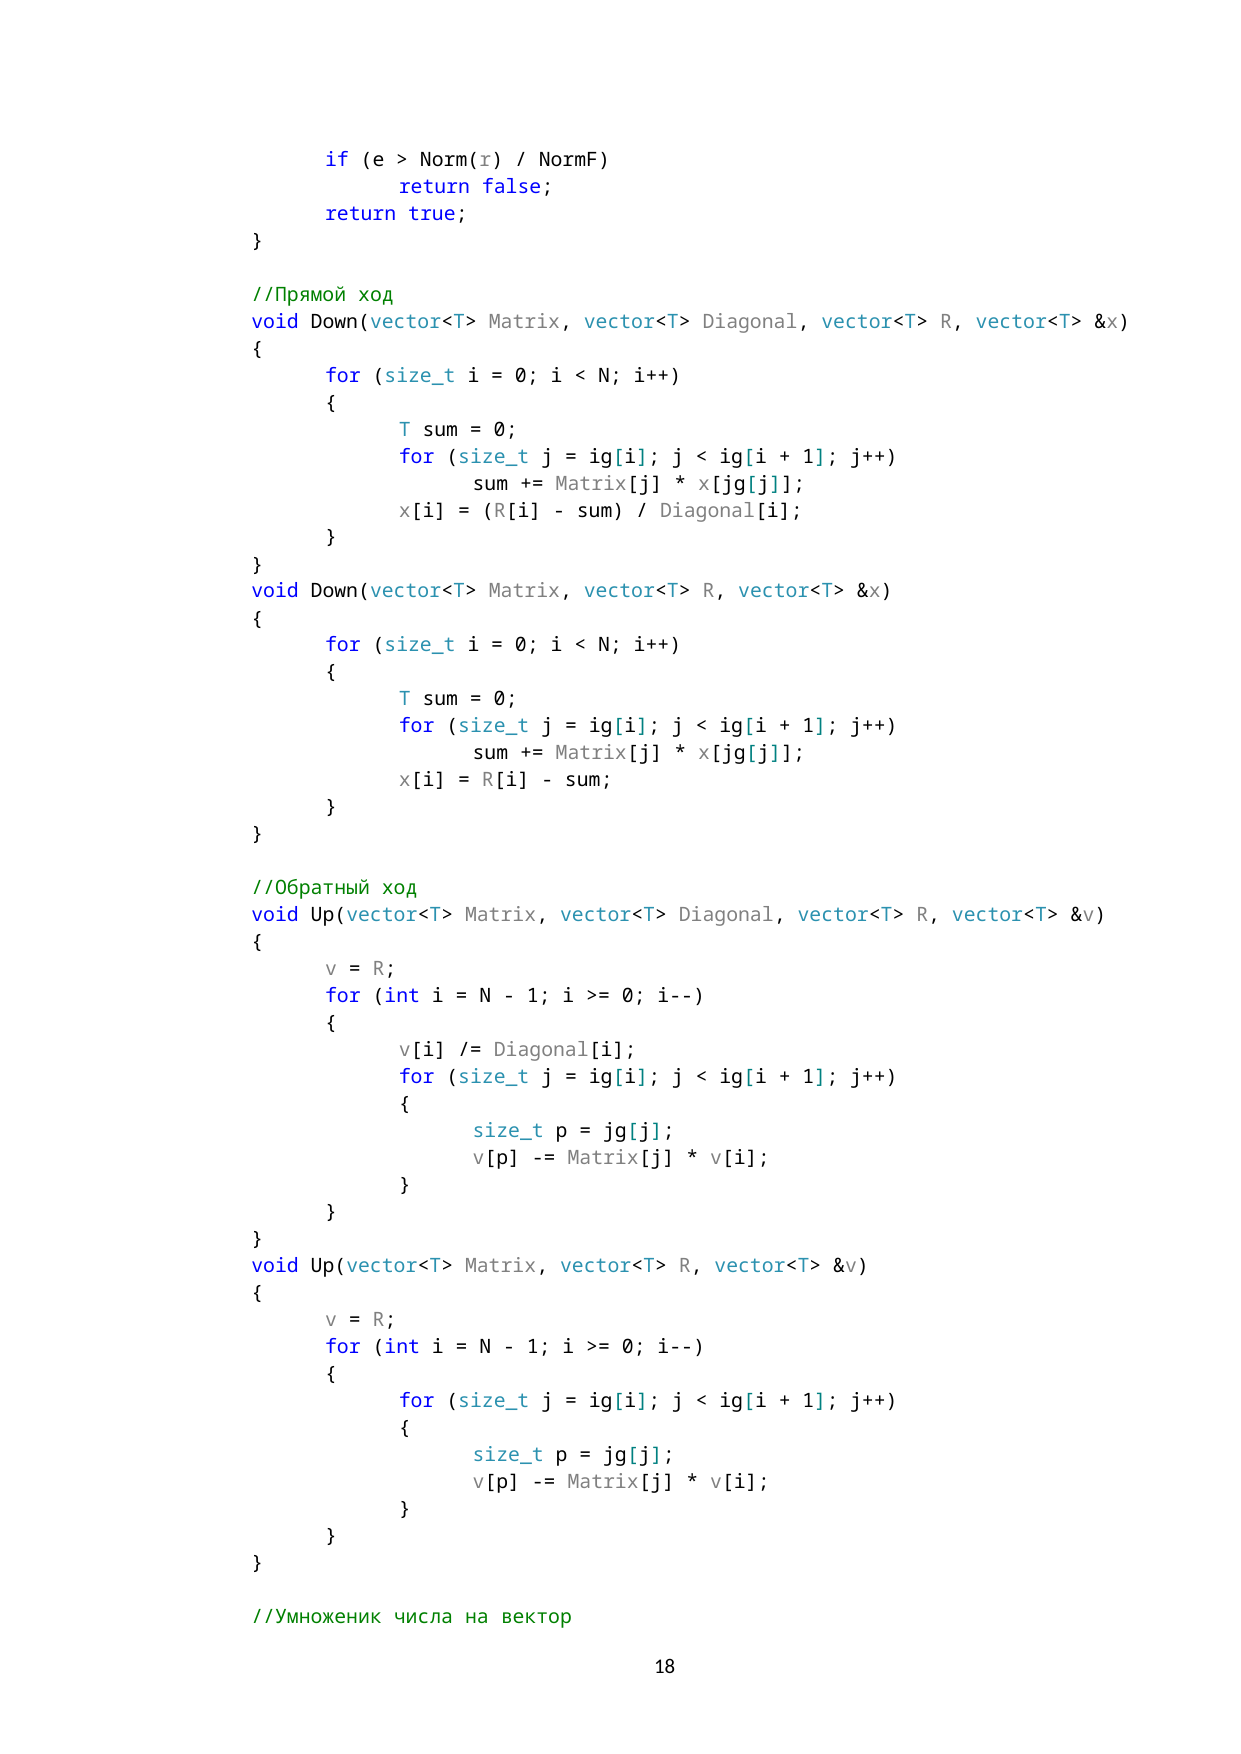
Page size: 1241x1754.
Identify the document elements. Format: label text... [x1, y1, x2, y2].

text for (size_t j = ig[i]; j < ig[i + 1]; j++) [177, 1062, 1152, 1089]
text } [177, 1494, 1152, 1521]
text if (e > Norm(r) / NormF) [177, 145, 1152, 172]
text } [177, 226, 1152, 253]
text T sum = 0; [177, 685, 1152, 712]
text } [177, 793, 1152, 819]
text { [177, 1278, 1152, 1305]
text //Обратный ход [177, 873, 1152, 901]
text for (size_t i = 0; i < N; i++) [177, 361, 1152, 388]
text for (size_t j = ig[i]; j < ig[i + 1]; j++) [177, 442, 1152, 469]
text { [177, 604, 1152, 631]
text //Прямой ход [177, 280, 1152, 307]
text void Down(vector<T> Matrix, vector<T> Diagonal, vector<T> R, vector<T> &x) [177, 307, 1152, 334]
text v = R; [177, 1305, 1152, 1332]
text { [177, 1008, 1152, 1035]
text v[p] -= Matrix[j] * v[i]; [177, 1143, 1152, 1170]
text size_t p = jg[j]; [177, 1440, 1152, 1467]
text } [177, 550, 1152, 577]
text { [177, 658, 1152, 685]
text { [177, 1089, 1152, 1116]
text { [177, 334, 1152, 361]
text for (int i = N - 1; i >= 0; i--) [177, 1332, 1152, 1359]
text return true; [177, 199, 1152, 226]
text sum += Matrix[j] * x[jg[j]]; [177, 469, 1152, 496]
text x[i] = R[i] - sum; [177, 766, 1152, 793]
text size_t p = jg[j]; [177, 1116, 1152, 1143]
text T sum = 0; [177, 415, 1152, 442]
text void Up(vector<T> Matrix, vector<T> Diagonal, vector<T> R, vector<T> &v) [177, 901, 1152, 927]
text for (size_t j = ig[i]; j < ig[i + 1]; j++) [177, 1386, 1152, 1413]
text for (size_t j = ig[i]; j < ig[i + 1]; j++) [177, 712, 1152, 739]
text } [177, 1170, 1152, 1197]
text for (int i = N - 1; i >= 0; i--) [177, 981, 1152, 1008]
text { [177, 1413, 1152, 1440]
text void Up(vector<T> Matrix, vector<T> R, vector<T> &v) [177, 1251, 1152, 1278]
text } [177, 1548, 1152, 1575]
text { [177, 1359, 1152, 1386]
text sum += Matrix[j] * x[jg[j]]; [177, 739, 1152, 766]
text for (size_t i = 0; i < N; i++) [177, 631, 1152, 658]
text x[i] = (R[i] - sum) / Diagonal[i]; [177, 496, 1152, 523]
text v[p] -= Matrix[j] * v[i]; [177, 1467, 1152, 1494]
text void Down(vector<T> Matrix, vector<T> R, vector<T> &x) [177, 577, 1152, 604]
text } [177, 523, 1152, 550]
text { [177, 927, 1152, 954]
text } [177, 1197, 1152, 1224]
text return false; [177, 172, 1152, 199]
text { [177, 388, 1152, 415]
text } [177, 1224, 1152, 1251]
text v = R; [177, 954, 1152, 981]
text //Умноженик числа на вектор [177, 1602, 1152, 1629]
text v[i] /= Diagonal[i]; [177, 1035, 1152, 1062]
text } [177, 1521, 1152, 1548]
text } [177, 819, 1152, 847]
